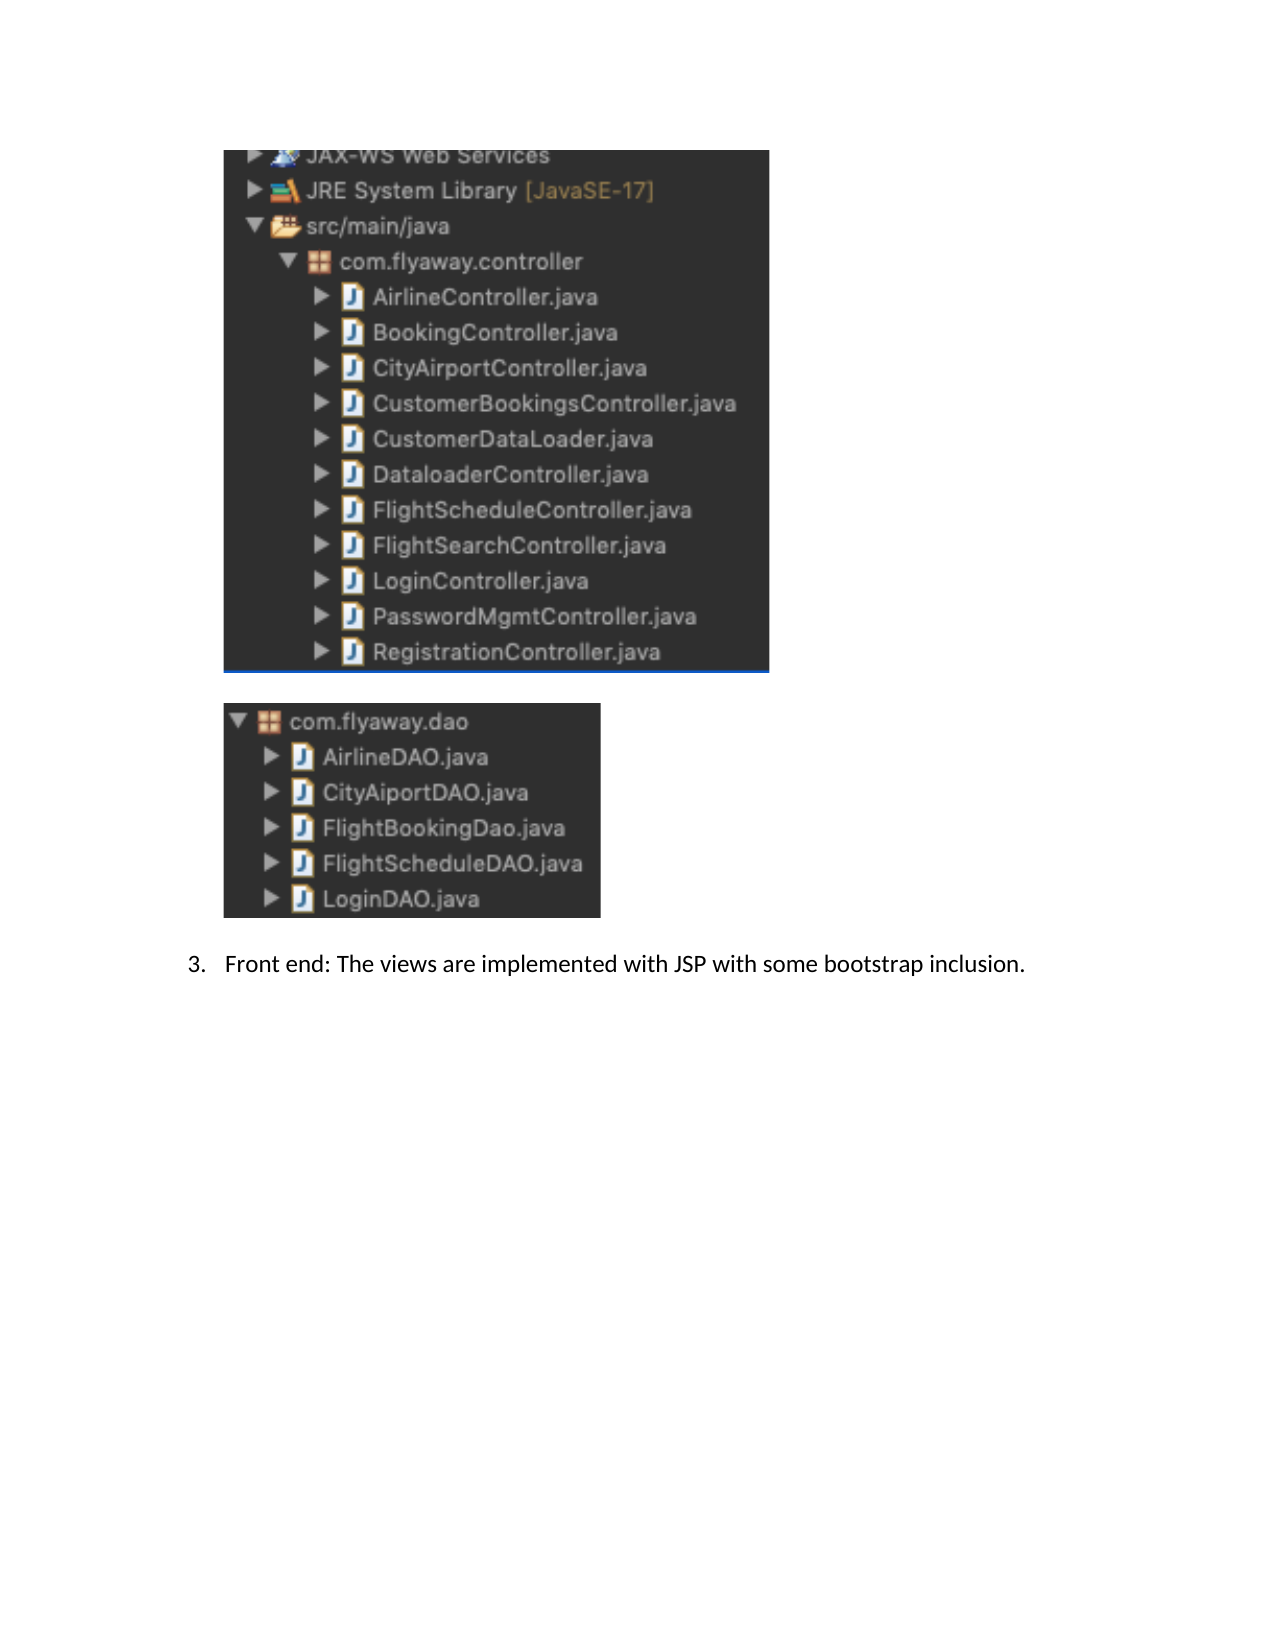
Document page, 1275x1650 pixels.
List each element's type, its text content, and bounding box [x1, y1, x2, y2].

list Front end: The views are implemented with JSP with some bootstrap inclusion. [187, 948, 1125, 979]
picture [223, 150, 770, 673]
picture [223, 703, 601, 918]
